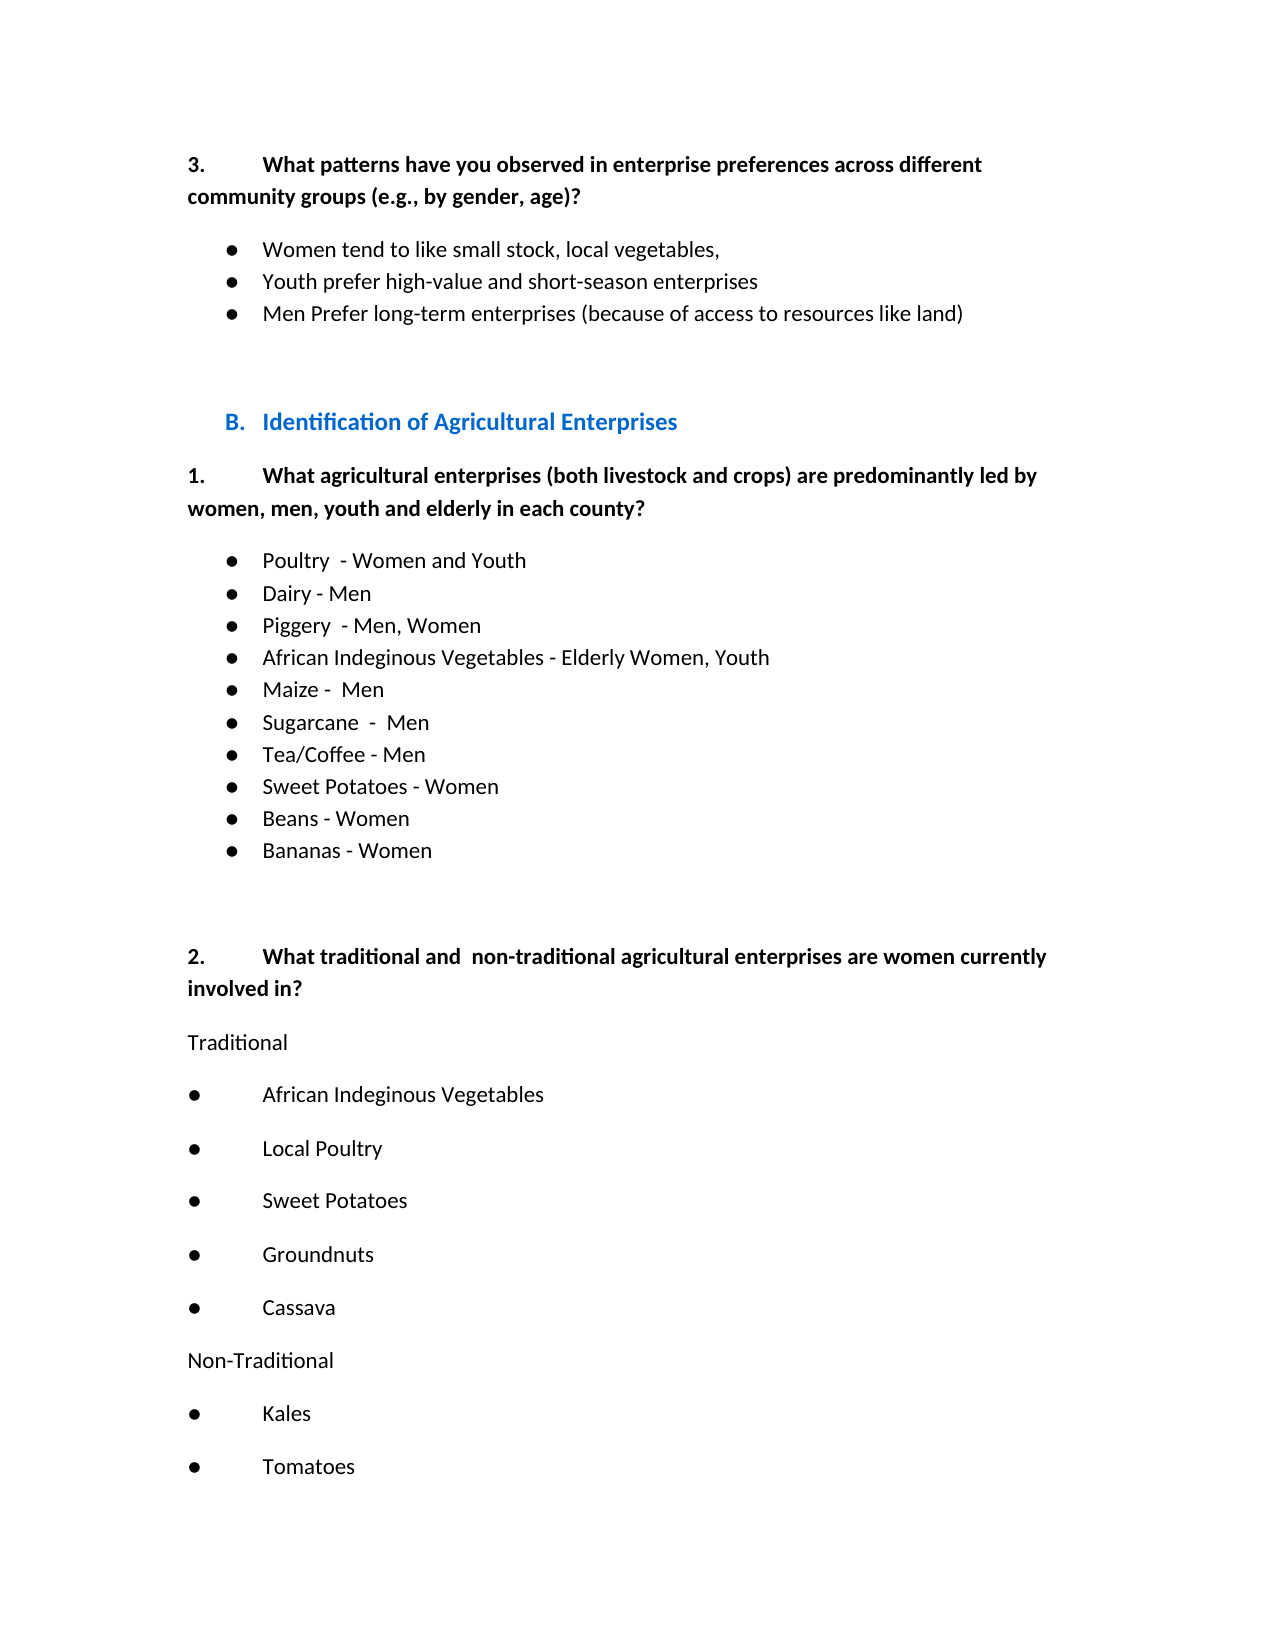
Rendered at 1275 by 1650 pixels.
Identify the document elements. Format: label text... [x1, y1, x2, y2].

text Non-Traditional [187, 1346, 1087, 1374]
text ● Tomatoes [187, 1452, 1087, 1480]
text 3. What patterns have you observed in enterprise preferences across different community groups (e.g., by gender, age)? [187, 150, 1087, 210]
list Dairy - Men [225, 579, 1087, 607]
list Beans - Women [225, 804, 1087, 832]
list Sugarcane - Men [225, 708, 1087, 736]
text Traditional [187, 1028, 1087, 1056]
text ● Groundnuts [187, 1240, 1087, 1268]
list Youth prefer high-value and short-season enterprises [225, 267, 1087, 295]
list Sweet Potatoes - Women [225, 772, 1087, 800]
list Women tend to like small stock, local vegetables, [225, 235, 1087, 263]
list Tea/Coffee - Men [225, 740, 1087, 768]
text ● Kales [187, 1399, 1087, 1427]
list Bananas - Women [225, 836, 1087, 864]
list Poultry - Women and Youth [225, 547, 1087, 575]
text ● Local Poultry [187, 1134, 1087, 1162]
list African Indeginous Vegetables - Elderly Women, Youth [225, 643, 1087, 671]
text ● Sweet Potatoes [187, 1187, 1087, 1215]
list Piggery - Men, Women [225, 611, 1087, 639]
list Maize - Men [225, 675, 1087, 703]
text 2. What traditional and non-traditional agricultural enterprises are women currently involved in? [187, 942, 1087, 1003]
list Identification of Agricultural Enterprises [225, 406, 1087, 436]
text 1. What agricultural enterprises (both livestock and crops) are predominantly led by women, men, youth and elderly in each county? [187, 461, 1087, 522]
list Men Prefer long-term enterprises (because of access to resources like land) [225, 299, 1087, 328]
text ● Cassava [187, 1293, 1087, 1321]
text ● African Indeginous Vegetables [187, 1081, 1087, 1109]
